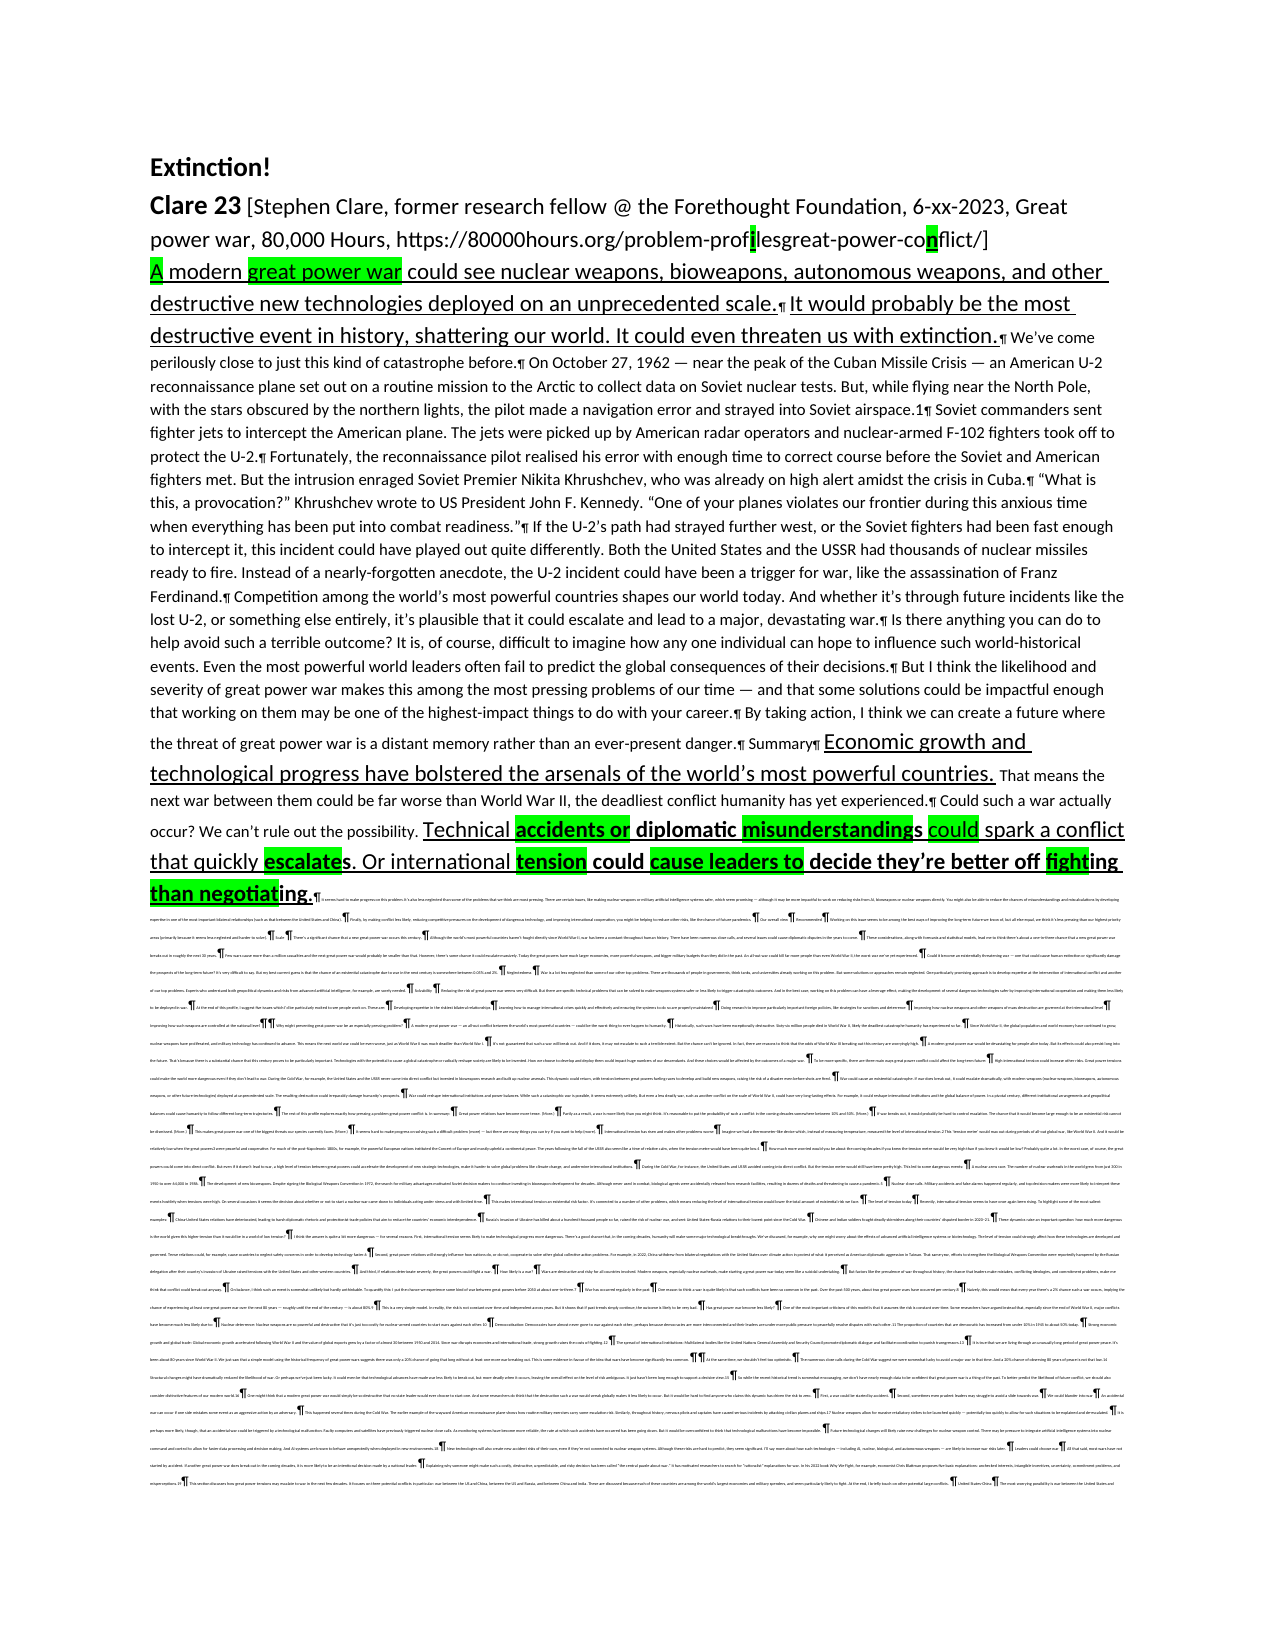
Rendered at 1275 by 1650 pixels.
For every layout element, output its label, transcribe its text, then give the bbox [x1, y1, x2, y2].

text Clare 23 [Stephen Clare, former research fellow @ the Forethought Foundation, 6-xx-2023, Great power war, 80,000 Hours, https://80000hours.org/problem-profilesgreat-power-conflict/] [150, 188, 1125, 253]
subtitle Extinction! [150, 150, 1125, 183]
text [150, 257, 1125, 1488]
